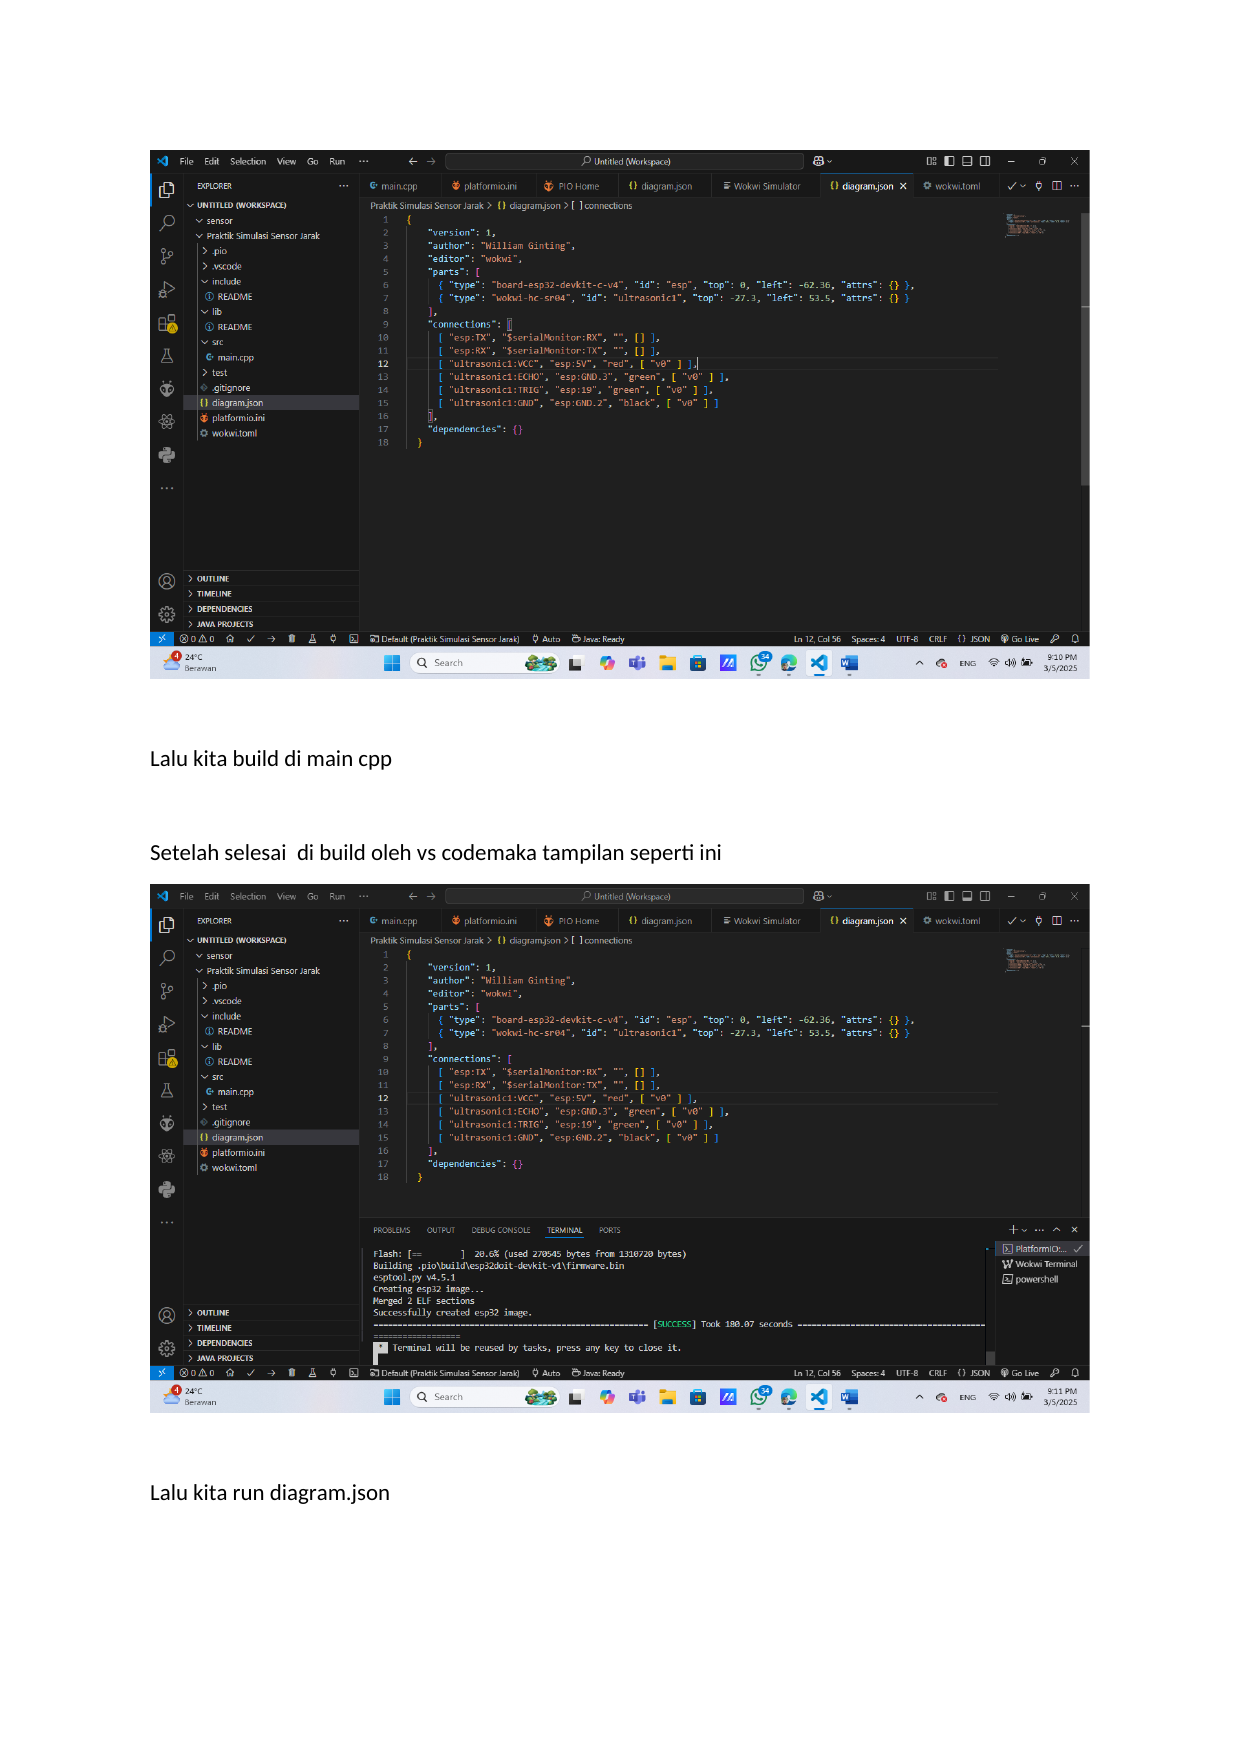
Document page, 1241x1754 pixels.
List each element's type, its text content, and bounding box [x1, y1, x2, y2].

text Lalu kita run diagram.json [150, 1478, 1090, 1507]
text Setelah selesai di build oleh vs codemaka tampilan seperti ini [150, 838, 1090, 866]
picture [150, 150, 1090, 679]
picture [150, 884, 1090, 1413]
text Lalu kita build di main cpp [150, 744, 1090, 772]
